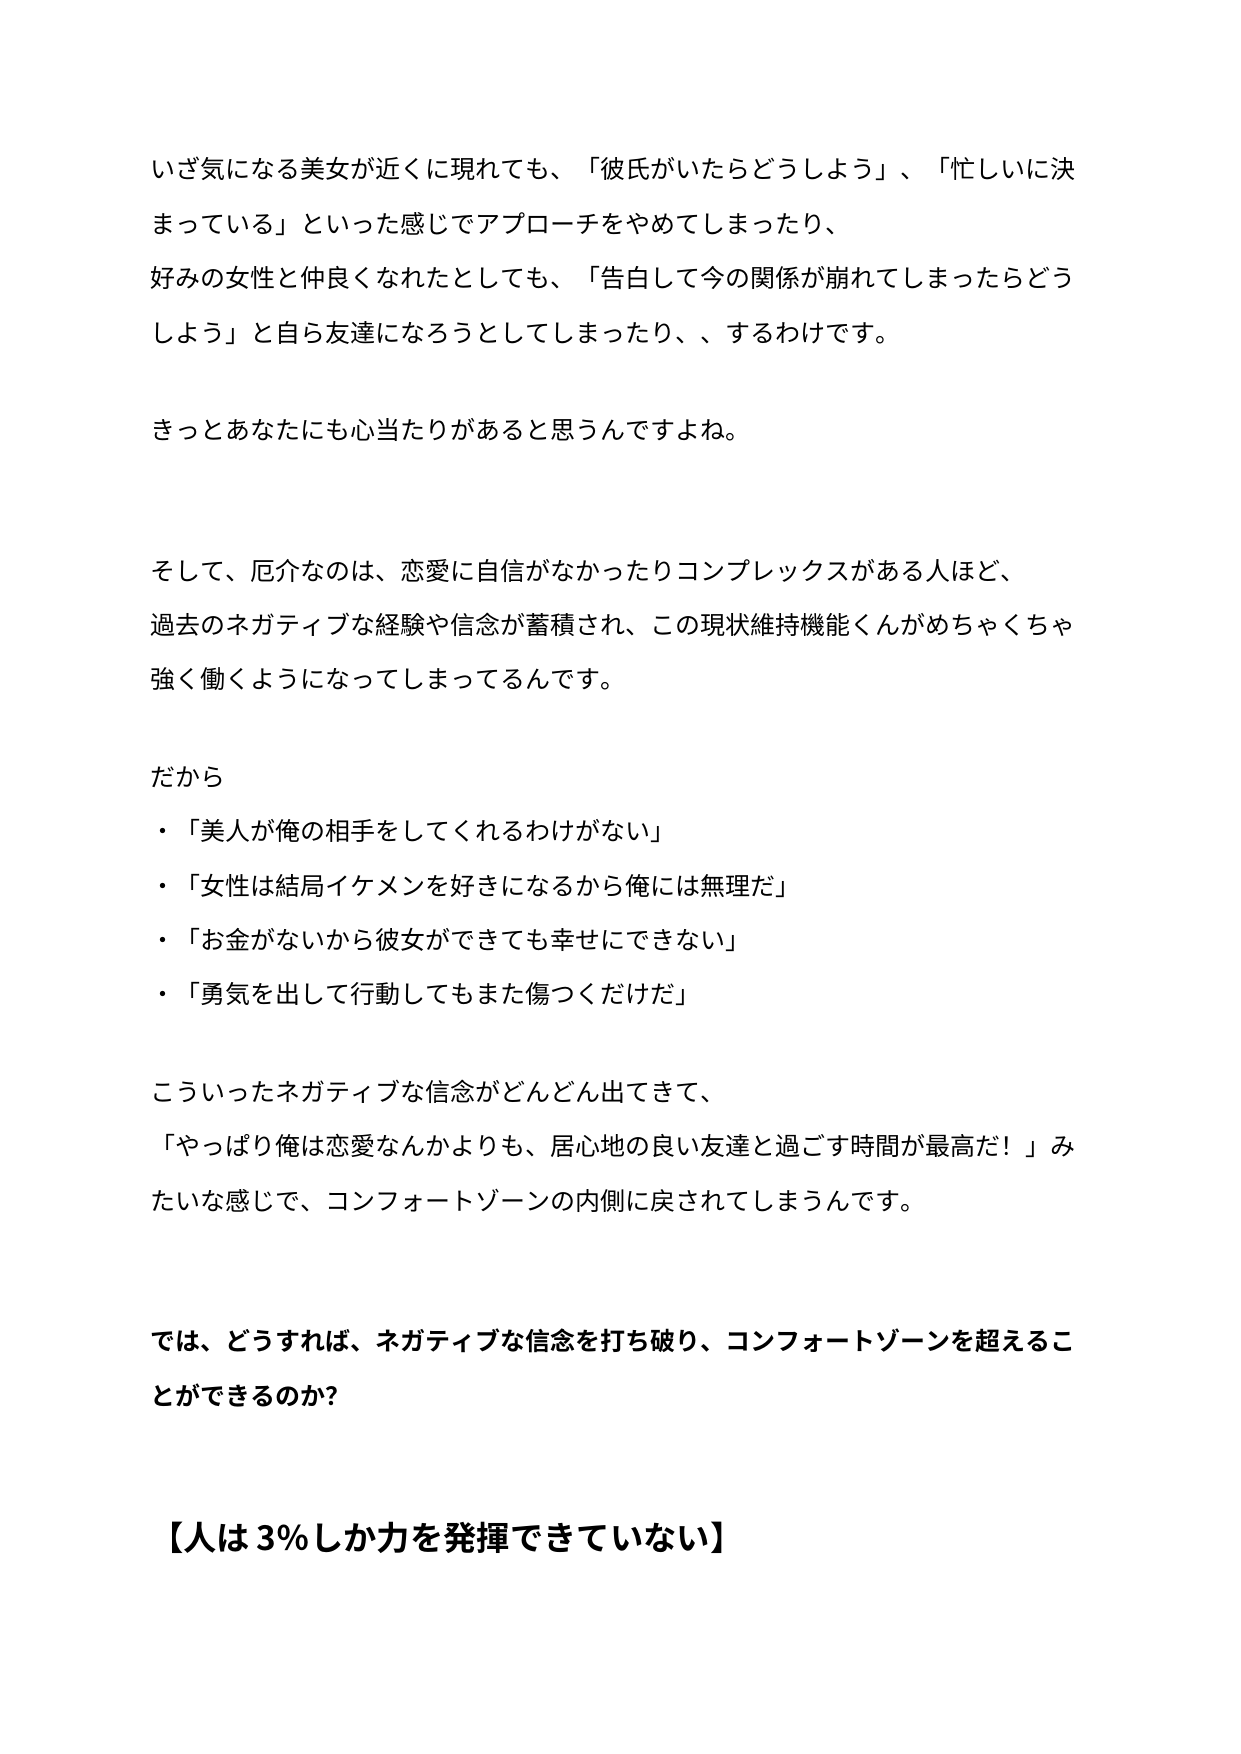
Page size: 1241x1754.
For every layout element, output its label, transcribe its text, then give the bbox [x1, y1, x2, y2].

text ・「お金がないから彼女ができても幸せにできない」 ・「勇気を出して行動してもまた傷つくだけだ」 [150, 921, 1090, 1011]
subtitle 【人は3％しか力を発揮できていない】 [150, 1511, 1090, 1559]
text きっとあなたにも心当たりがあると思うんですよね。 [150, 411, 1090, 447]
text いざ気になる美女が近くに現れても、「彼氏がいたらどうしよう」、「忙しいに決まっている」といった感じでアプローチをやめてしまったり、 [150, 150, 1090, 241]
text では、どうすれば、ネガティブな信念を打ち破り、コンフォートゾーンを超えることができるのか？ [150, 1322, 1090, 1412]
text ・「美人が俺の相手をしてくれるわけがない」 ・「女性は結局イケメンを好きになるから俺には無理だ」 [150, 812, 1090, 902]
text こういったネガティブな信念がどんどん出てきて、 [150, 1072, 1090, 1109]
text 好みの女性と仲良くなれたとしても、「告白して今の関係が崩れてしまったらどうしよう」と自ら友達になろうとしてしまったり、、するわけです。 [150, 259, 1090, 349]
text 過去のネガティブな経験や信念が蓄積され、この現状維持機能くんがめちゃくちゃ強く働くようになってしまってるんです。 [150, 606, 1090, 696]
text だから [150, 757, 1090, 794]
text 「やっぱり俺は恋愛なんかよりも、居心地の良い友達と過ごす時間が最高だ！」みたいな感じで、コンフォートゾーンの内側に戻されてしまうんです。 [150, 1127, 1090, 1217]
text そして、厄介なのは、恋愛に自信がなかったりコンプレックスがある人ほど、 [150, 551, 1090, 587]
